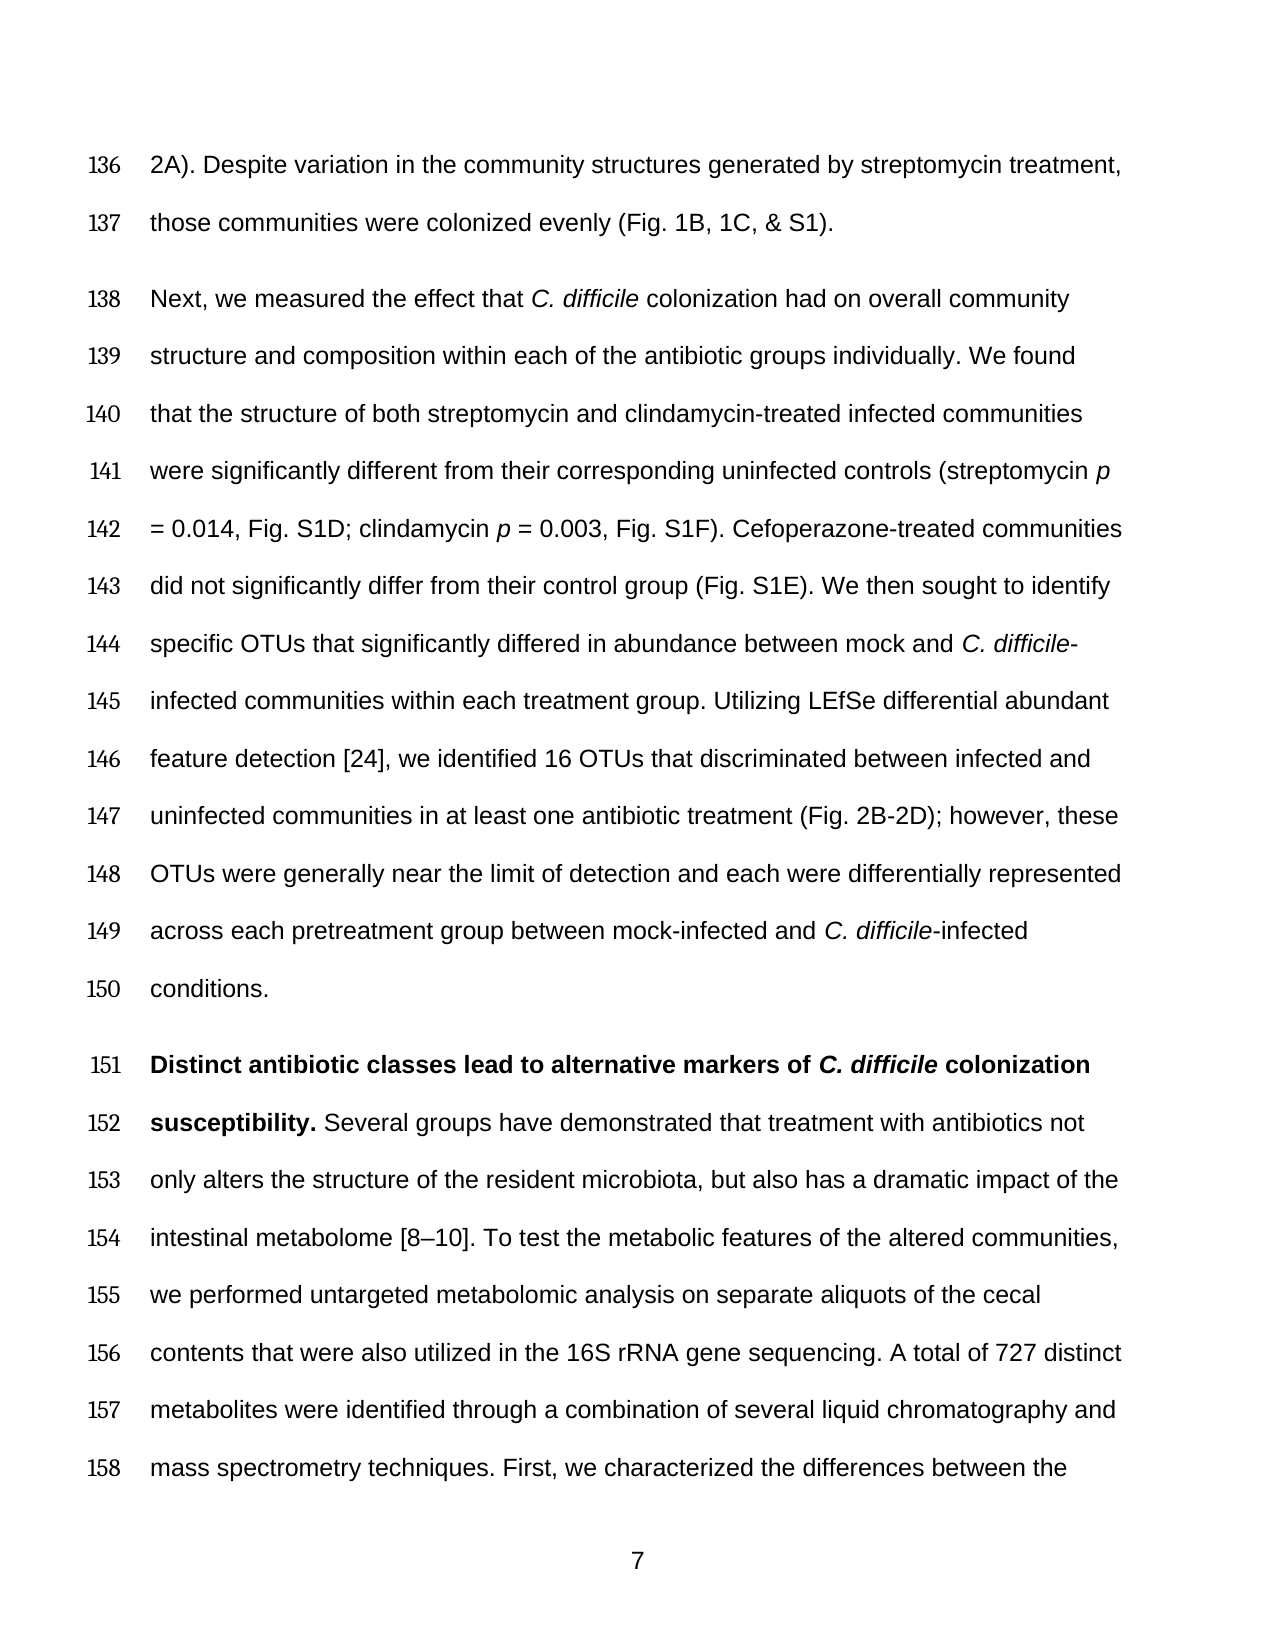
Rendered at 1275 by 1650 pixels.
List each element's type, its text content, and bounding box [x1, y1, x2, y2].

text Next, we measured the effect that C. difficile colonization had on overall community structure and composition within each of the antibiotic groups individually. We found that the structure of both streptomycin and clindamycin-treated infected communities were significantly different from their corresponding uninfected controls (streptomycin p = 0.014, Fig. S1D; clindamycin p = 0.003, Fig. S1F). Cefoperazone-treated communities did not significantly differ from their control group (Fig. S1E). We then sought to identify specific OTUs that significantly differed in abundance between mock and C. difficile-infected communities within each treatment group. Utilizing LEfSe differential abundant feature detection [24], we identified 16 OTUs that discriminated between infected and uninfected communities in at least one antibiotic treatment (Fig. 2B-2D); however, these OTUs were generally near the limit of detection and each were differentially represented across each pretreatment group between mock-infected and C. difficile-infected conditions. [150, 284, 1125, 1002]
